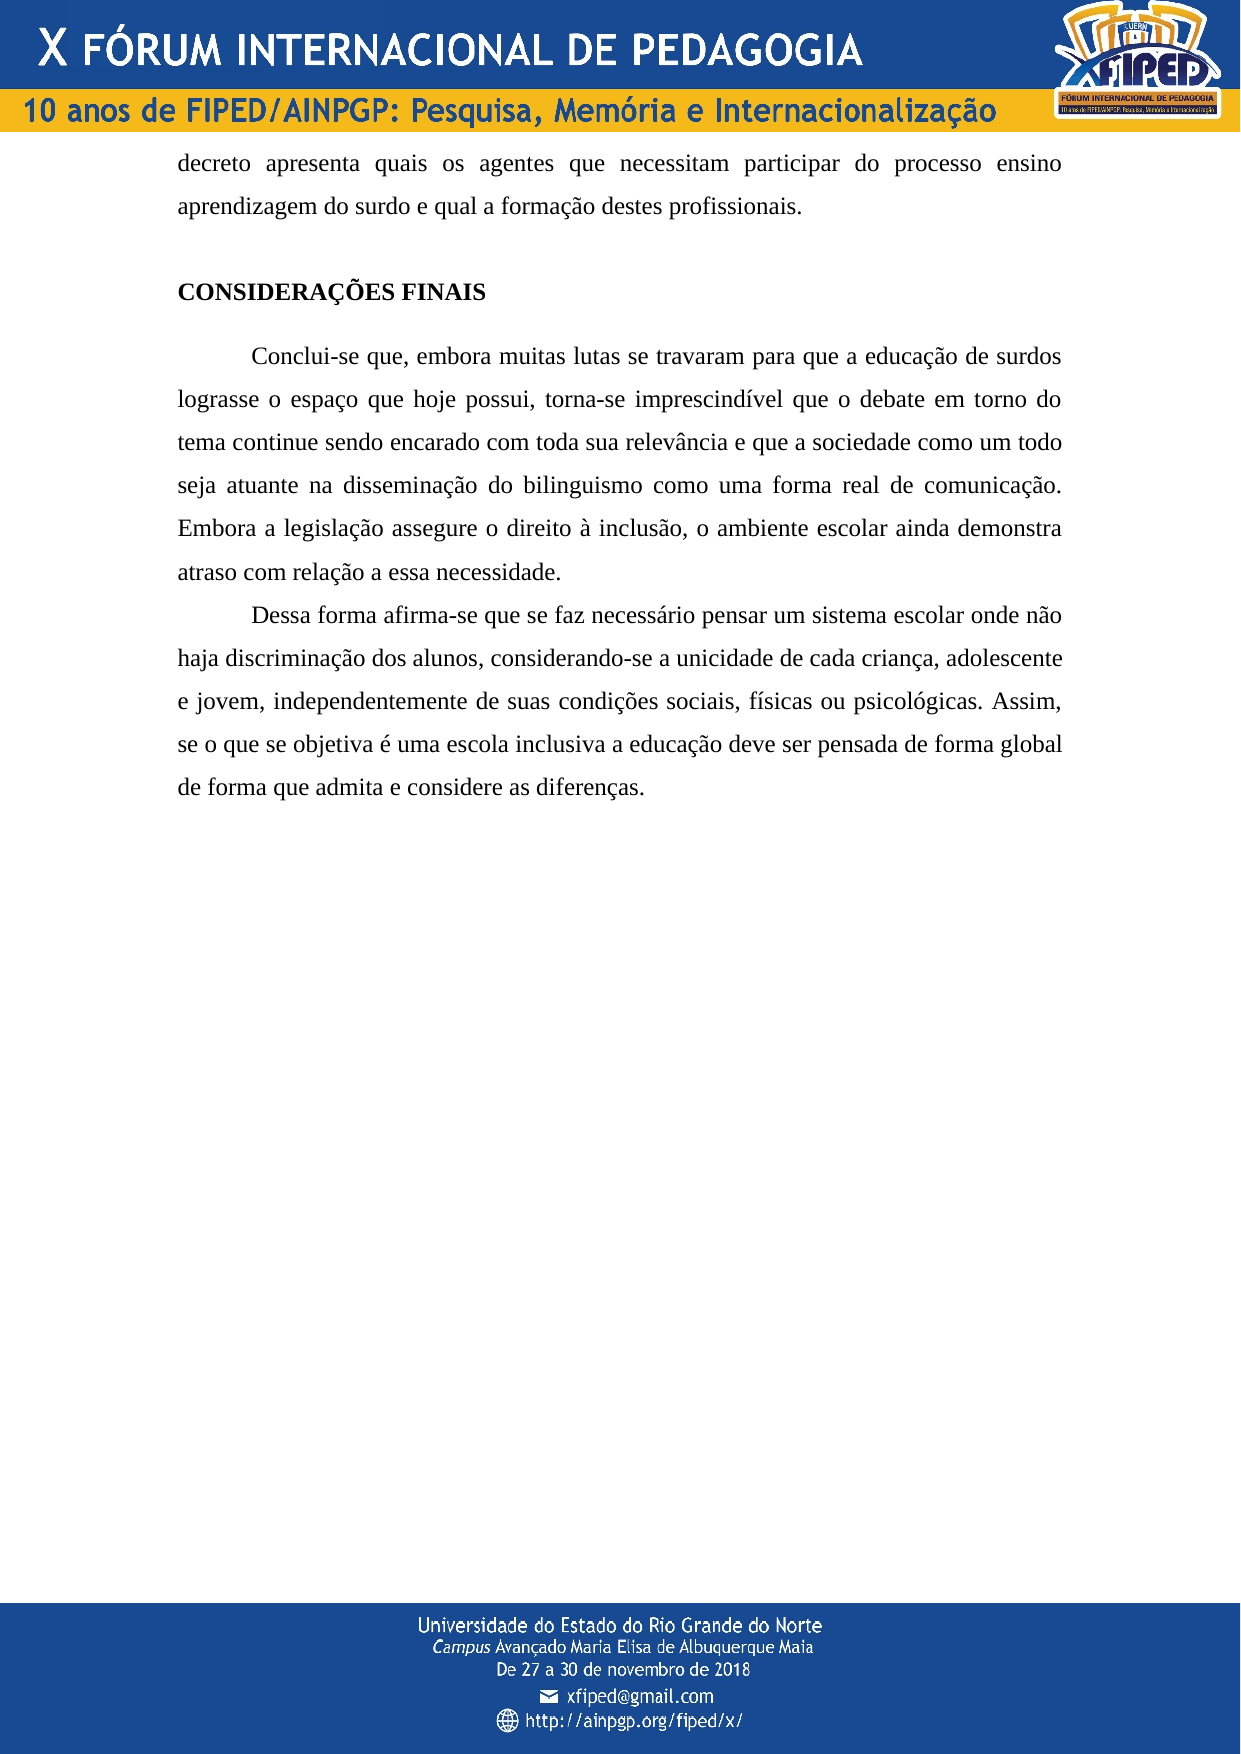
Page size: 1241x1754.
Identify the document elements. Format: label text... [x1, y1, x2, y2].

text CONSIDERAÇÕES FINAIS [177, 277, 1063, 306]
text Conclui-se que, embora muitas lutas se travaram para que a educação de surdos lograsse o espaço que hoje possui, torna-se imprescindível que o debate em torno do tema continue sendo encarado com toda sua relevância e que a sociedade como um todo seja atuante na disseminação do bilinguismo como uma forma real de comunicação. Embora a legislação assegure o direito à inclusão, o ambiente escolar ainda demonstra atraso com relação a essa necessidade. [177, 341, 1063, 585]
picture [0, 1603, 1241, 1754]
text Dessa forma afirma-se que se faz necessário pensar um sistema escolar onde não haja discriminação dos alunos, considerando-se a unicidade de cada criança, adolescente e jovem, independentemente de suas condições sociais, físicas ou psicológicas. Assim, se o que se objetiva é uma escola inclusiva a educação deve ser pensada de forma global de forma que admita e considere as diferenças. [177, 600, 1063, 801]
picture [0, 0, 1241, 132]
